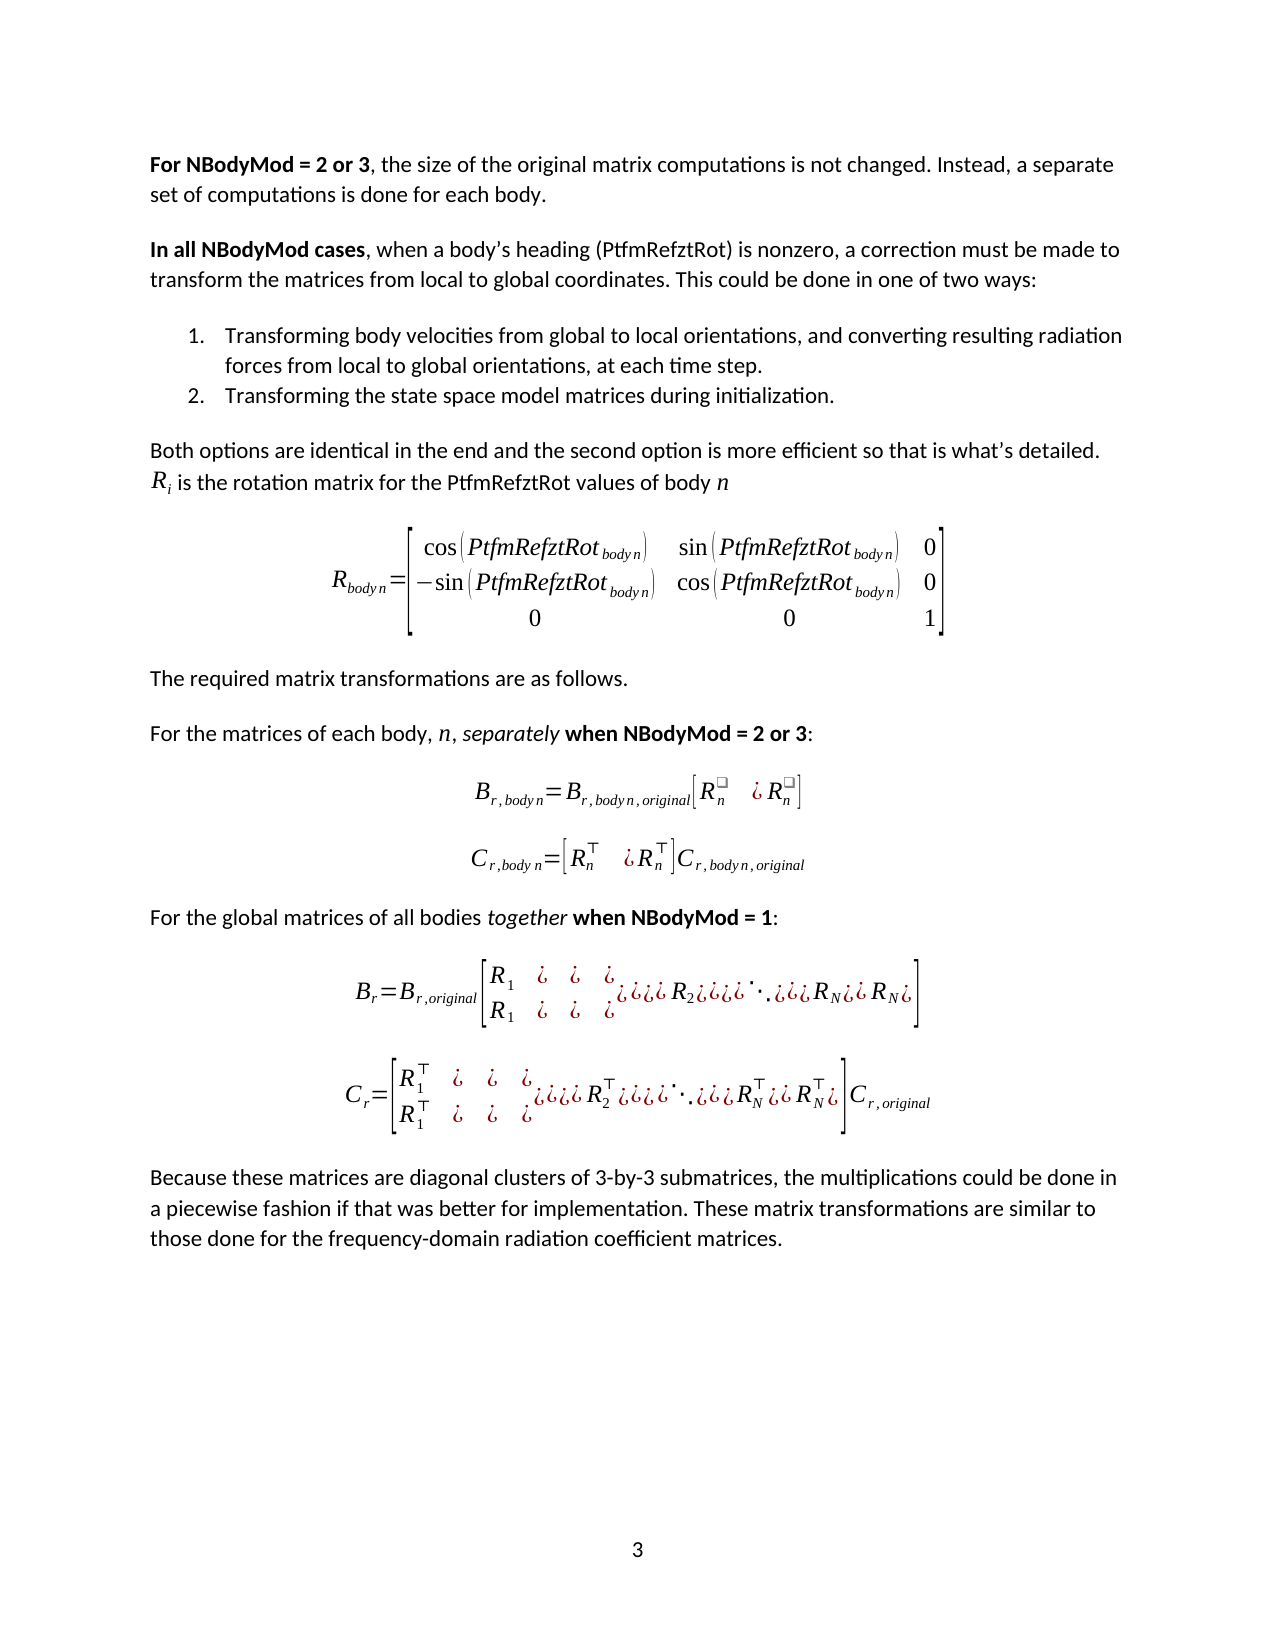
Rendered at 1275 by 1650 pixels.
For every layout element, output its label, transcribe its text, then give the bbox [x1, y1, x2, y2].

text The required matrix transformations are as follows. [150, 664, 1125, 692]
text In all NBodyMod cases, when a body’s heading (PtfmRefztRot) is nonzero, a correction must be made to transform the matrices from local to global coordinates. This could be done in one of two ways: [150, 235, 1125, 294]
text Both options are identical in the end and the second option is more efficient so that is what’s detailed. is the rotation matrix for the PtfmRefztRot values of body [150, 436, 1125, 498]
list Transforming the state space model matrices during initialization. [187, 381, 1125, 409]
text For the matrices of each body, , separately when NBodyMod = 2 or 3: [150, 719, 1125, 747]
text Because these matrices are diagonal clusters of 3-by-3 submatrices, the multiplications could be done in a piecewise fashion if that was better for implementation. These matrix transformations are similar to those done for the frequency-domain radiation coefficient matrices. [150, 1163, 1125, 1252]
list Transforming body velocities from global to local orientations, and converting resulting radiation forces from local to global orientations, at each time step. [187, 321, 1125, 379]
text For the global matrices of all bodies together when NBodyMod = 1: [150, 903, 1125, 932]
text For NBodyMod = 2 or 3, the size of the original matrix computations is not changed. Instead, a separate set of computations is done for each body. [150, 150, 1125, 208]
